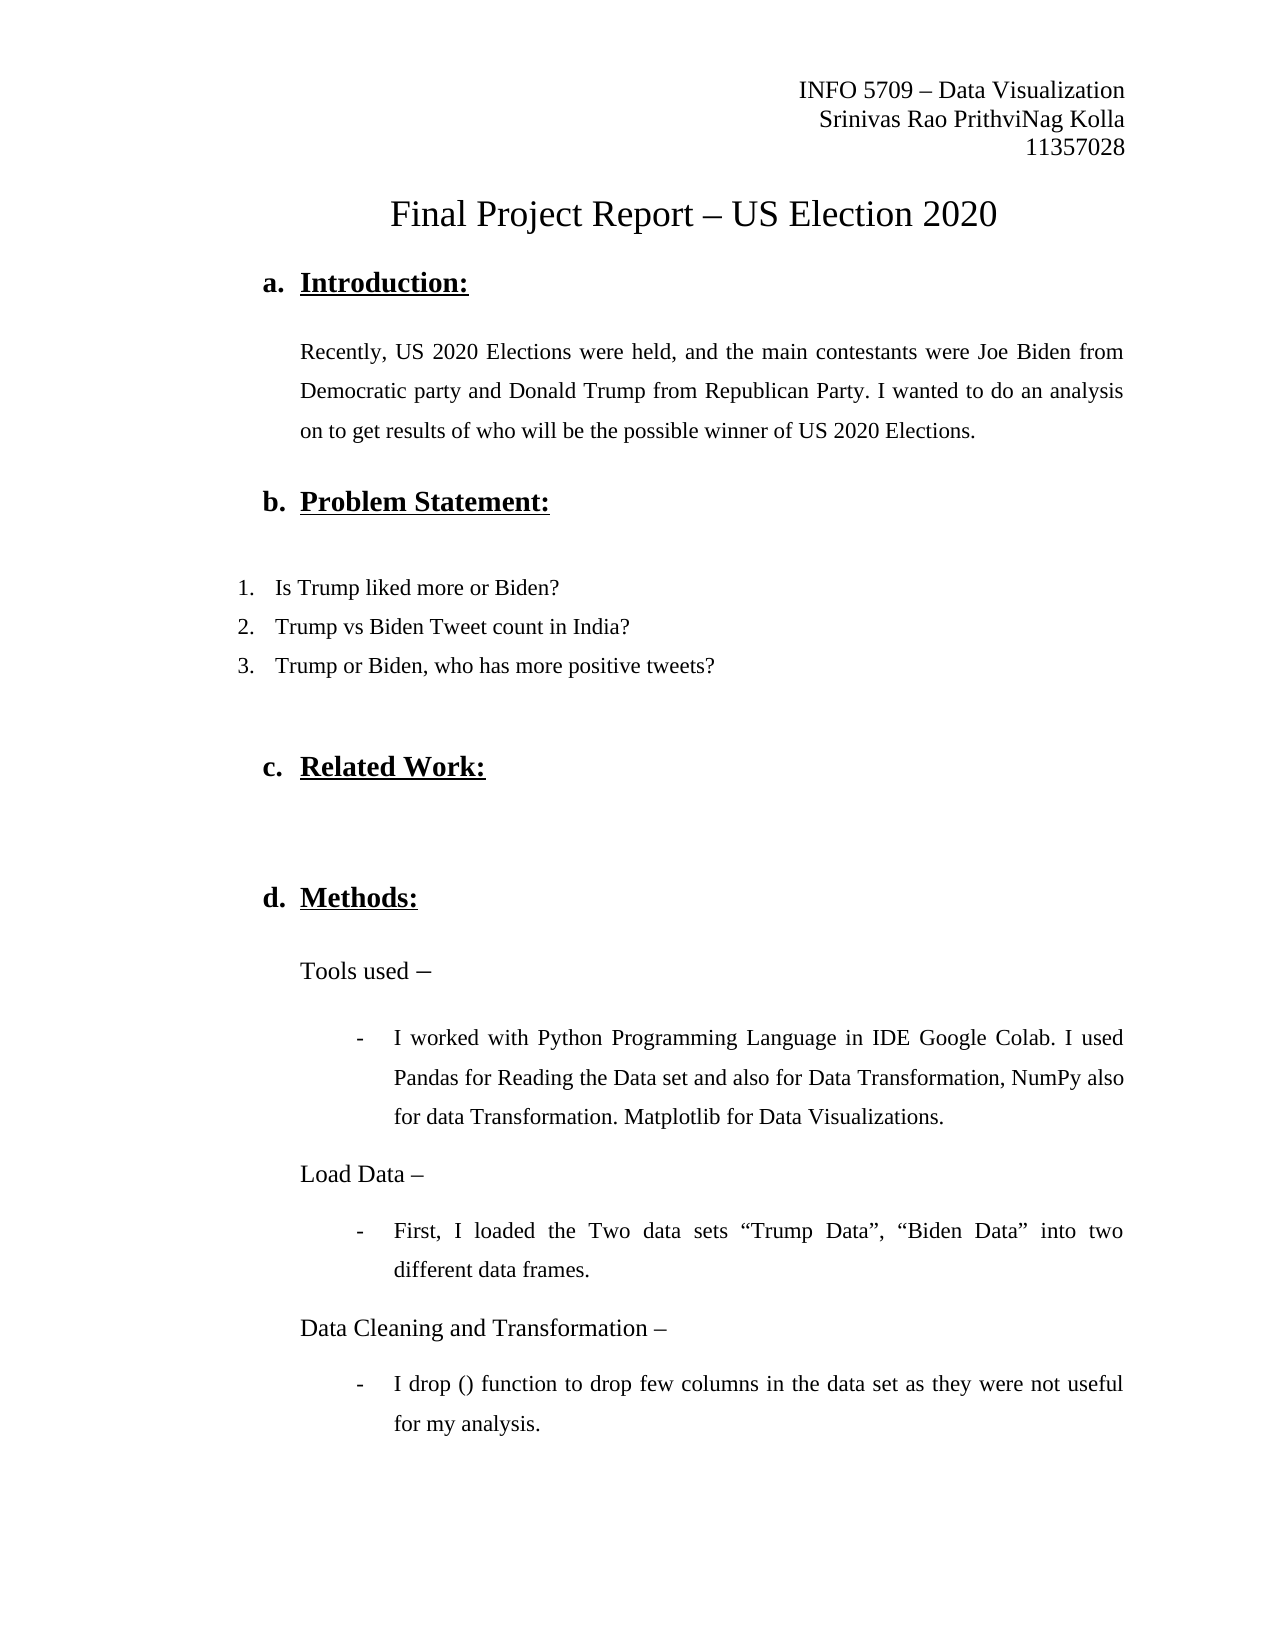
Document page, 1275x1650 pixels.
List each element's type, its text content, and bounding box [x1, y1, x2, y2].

text Load Data – [150, 1159, 1125, 1188]
list Tools used – [300, 952, 1125, 986]
list I drop () function to drop few columns in the data set as they were not useful for my analysis. [356, 1370, 1125, 1436]
list Recently, US 2020 Elections were held, and the main contestants were Joe Biden from Democratic party and Donald Trump from Republican Party. I wanted to do an analysis on to get results of who will be the possible winner of US 2020 Elections. [300, 338, 1125, 443]
list Trump vs Biden Tweet count in India? [237, 613, 1075, 639]
text Data Cleaning and Transformation – [150, 1313, 1125, 1341]
list Problem Statement: [262, 484, 1125, 518]
list First, I loaded the Two data sets “Trump Data”, “Biden Data” into two different data frames. [356, 1217, 1125, 1283]
list Methods: [262, 880, 1125, 913]
list I worked with Python Programming Language in IDE Google Colab. I used Pandas for Reading the Data set and also for Data Transformation, NumPy also for data Transformation. Matplotlib for Data Visualizations. [356, 1024, 1125, 1130]
list Is Trump liked more or Biden? [237, 573, 1075, 600]
list Introduction: [262, 265, 1125, 299]
list Trump or Biden, who has more positive tweets? [237, 652, 1075, 679]
text Final Project Report – US Election 2020 [262, 192, 1125, 235]
list Related Work: [262, 749, 1125, 782]
